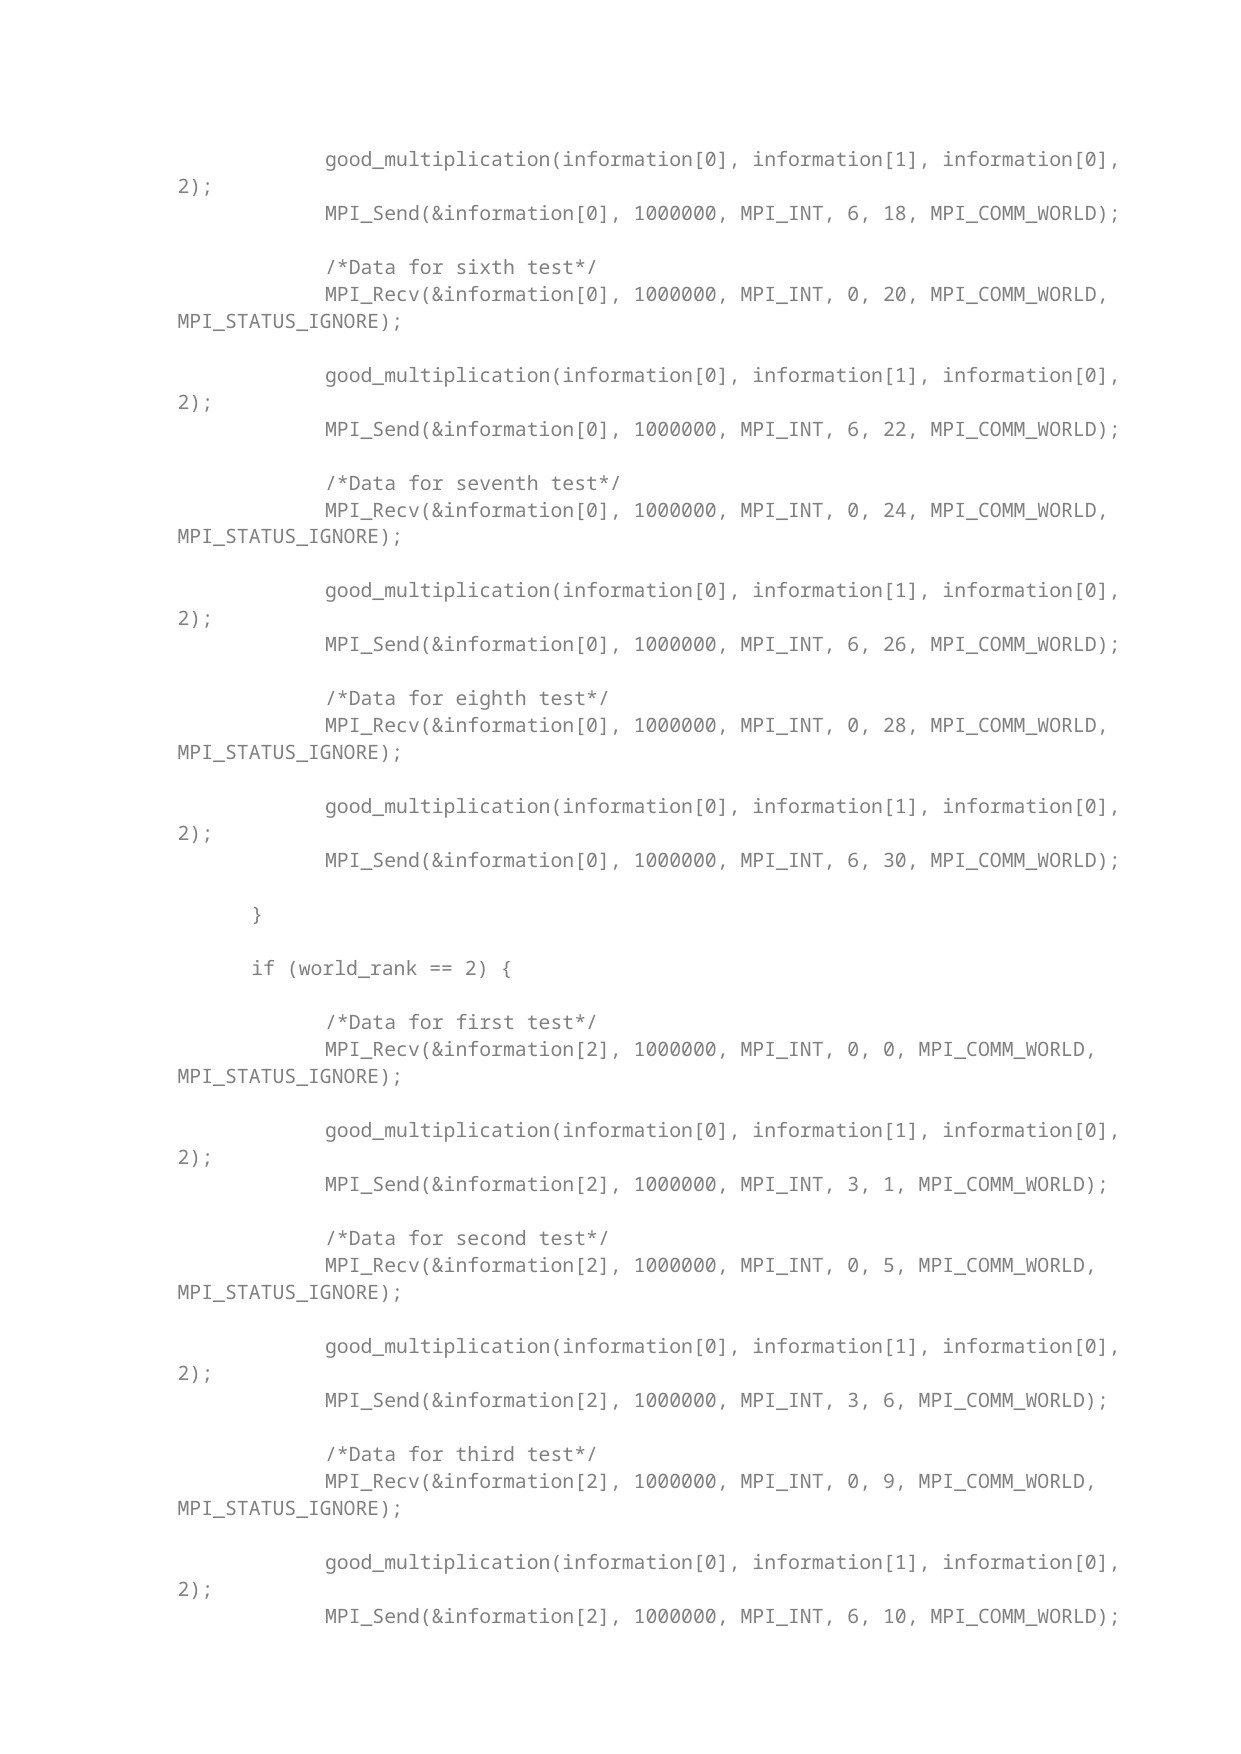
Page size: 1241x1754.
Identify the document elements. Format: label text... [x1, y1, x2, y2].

text good_multiplication(information[0], information[1], information[0], 2); [177, 361, 1152, 415]
text MPI_Recv(&information[0], 1000000, MPI_INT, 0, 28, MPI_COMM_WORLD, MPI_STATUS_IGNORE); [177, 712, 1152, 766]
text good_multiplication(information[0], information[1], information[0], 2); [177, 1332, 1152, 1386]
text /*Data for seventh test*/ [177, 469, 1152, 496]
text MPI_Recv(&information[2], 1000000, MPI_INT, 0, 9, MPI_COMM_WORLD, MPI_STATUS_IGNORE); [177, 1467, 1152, 1521]
text /*Data for first test*/ [177, 1008, 1152, 1035]
text MPI_Recv(&information[0], 1000000, MPI_INT, 0, 20, MPI_COMM_WORLD, MPI_STATUS_IGNORE); [177, 280, 1152, 334]
text good_multiplication(information[0], information[1], information[0], 2); [177, 793, 1152, 847]
text MPI_Send(&information[2], 1000000, MPI_INT, 6, 10, MPI_COMM_WORLD); [177, 1602, 1152, 1629]
text MPI_Send(&information[0], 1000000, MPI_INT, 6, 22, MPI_COMM_WORLD); [177, 415, 1152, 442]
text good_multiplication(information[0], information[1], information[0], 2); [177, 577, 1152, 631]
text good_multiplication(information[0], information[1], information[0], 2); [177, 1116, 1152, 1170]
text MPI_Recv(&information[2], 1000000, MPI_INT, 0, 5, MPI_COMM_WORLD, MPI_STATUS_IGNORE); [177, 1251, 1152, 1305]
text MPI_Send(&information[0], 1000000, MPI_INT, 6, 30, MPI_COMM_WORLD); [177, 847, 1152, 873]
text /*Data for second test*/ [177, 1224, 1152, 1251]
text /*Data for eighth test*/ [177, 685, 1152, 712]
text MPI_Send(&information[2], 1000000, MPI_INT, 3, 1, MPI_COMM_WORLD); [177, 1170, 1152, 1197]
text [177, 1548, 1152, 1602]
text MPI_Send(&information[2], 1000000, MPI_INT, 3, 6, MPI_COMM_WORLD); [177, 1386, 1152, 1413]
text if (world_rank == 2) { [177, 954, 1152, 981]
text good_multiplication(information[0], information[1], information[0], 2); [177, 145, 1152, 199]
text MPI_Send(&information[0], 1000000, MPI_INT, 6, 26, MPI_COMM_WORLD); [177, 631, 1152, 658]
text MPI_Recv(&information[0], 1000000, MPI_INT, 0, 24, MPI_COMM_WORLD, MPI_STATUS_IGNORE); [177, 496, 1152, 550]
text } [177, 901, 1152, 927]
text MPI_Recv(&information[2], 1000000, MPI_INT, 0, 0, MPI_COMM_WORLD, MPI_STATUS_IGNORE); [177, 1035, 1152, 1089]
text MPI_Send(&information[0], 1000000, MPI_INT, 6, 18, MPI_COMM_WORLD); [177, 199, 1152, 226]
text /*Data for third test*/ [177, 1440, 1152, 1467]
text /*Data for sixth test*/ [177, 253, 1152, 280]
